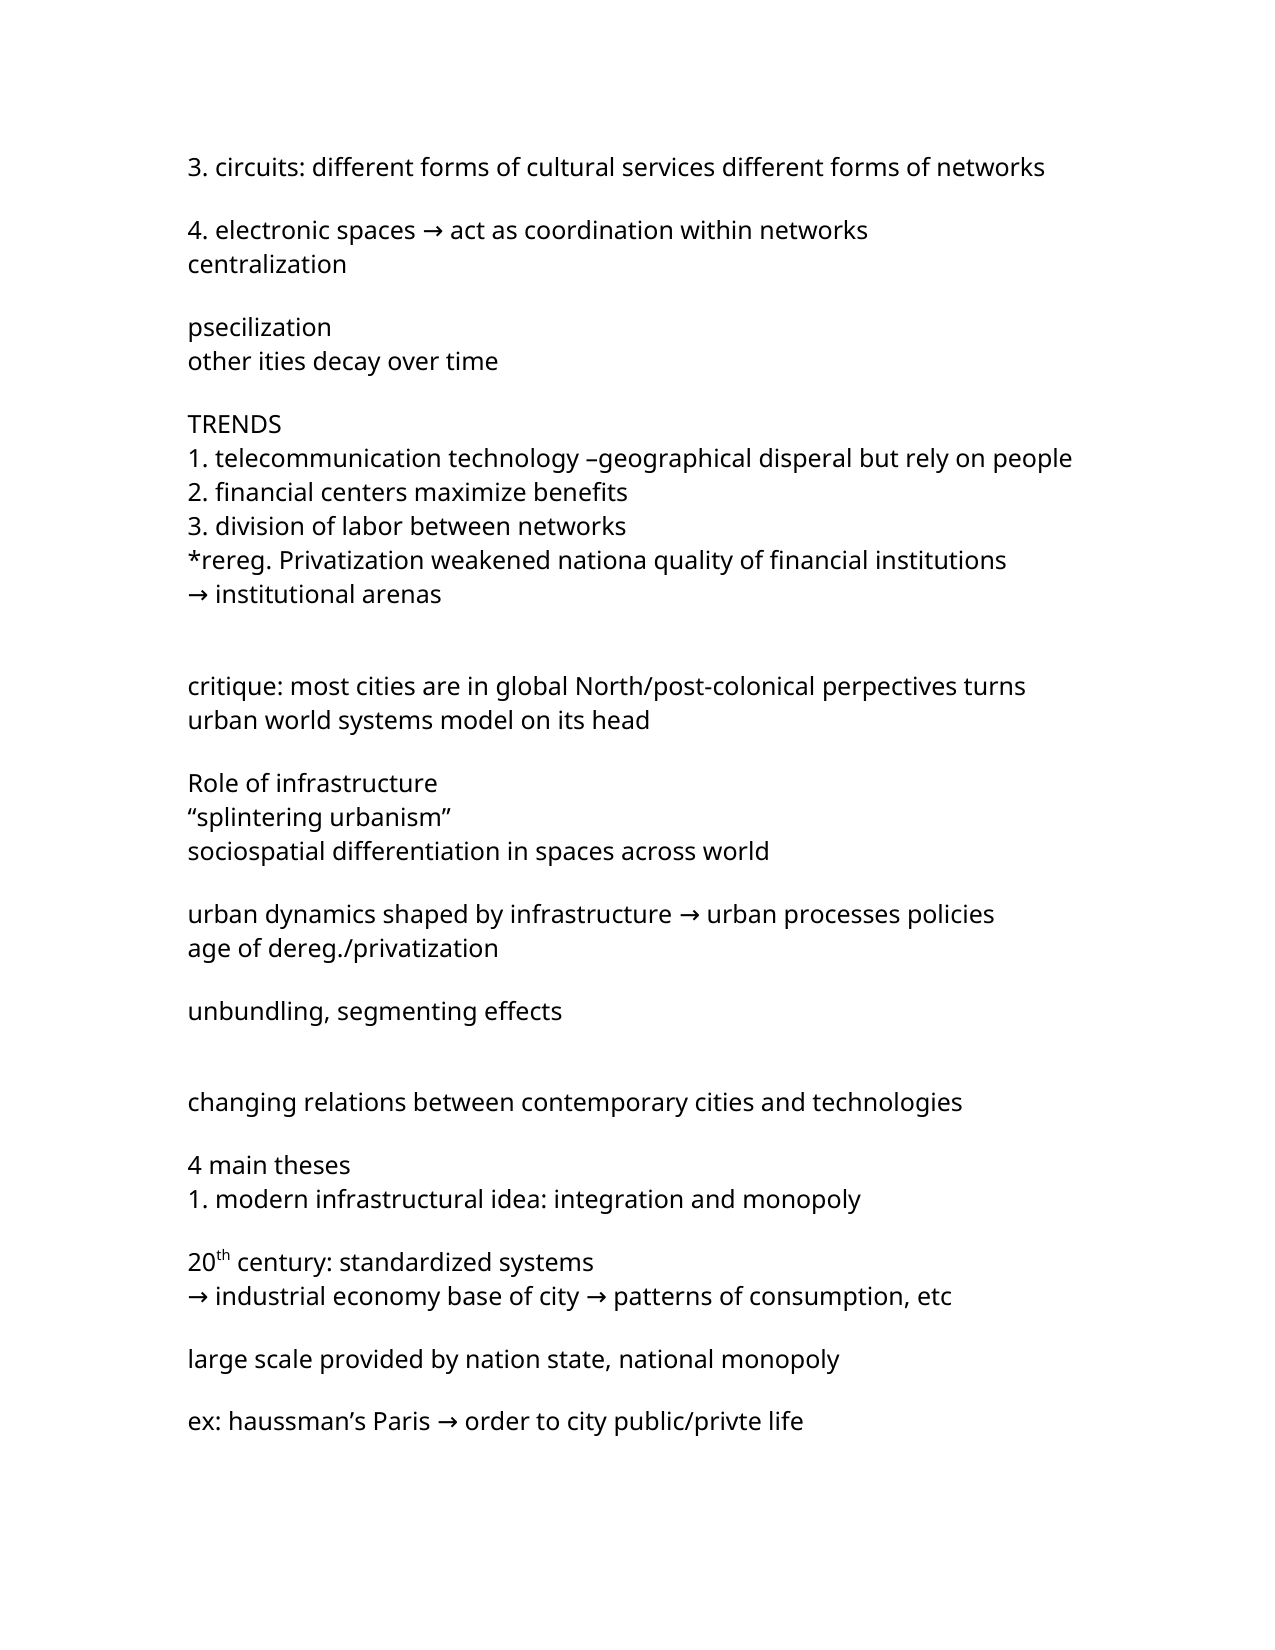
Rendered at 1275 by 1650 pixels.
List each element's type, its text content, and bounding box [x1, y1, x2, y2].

text TRENDS [187, 407, 1087, 441]
text sociospatial differentiation in spaces across world [187, 833, 1087, 867]
text “splintering urbanism” [187, 799, 1087, 833]
text 3. circuits: different forms of cultural services different forms of networks [187, 150, 1087, 184]
text 1. modern infrastructural idea: integration and monopoly [187, 1182, 1087, 1216]
text Role of infrastructure [187, 765, 1087, 799]
text other ities decay over time [187, 344, 1087, 378]
text age of dereg./privatization [187, 930, 1087, 964]
text urban dynamics shaped by infrastructure → urban processes policies [187, 896, 1087, 930]
text critique: most cities are in global North/post-colonical perpectives turns urban world systems model on its head [187, 668, 1087, 737]
text centralization [187, 247, 1087, 281]
text unbundling, segmenting effects [187, 993, 1087, 1027]
text 2. financial centers maximize benefits [187, 475, 1087, 509]
text large scale provided by nation state, national monopoly [187, 1341, 1087, 1375]
text 4 main theses [187, 1147, 1087, 1182]
text 4. electronic spaces → act as coordination within networks [187, 213, 1087, 247]
text 1. telecommunication technology –geographical disperal but rely on people [187, 441, 1087, 475]
text → industrial economy base of city → patterns of consumption, etc [187, 1278, 1087, 1312]
text psecilization [187, 310, 1087, 344]
text → institutional arenas [187, 577, 1087, 611]
text 3. division of labor between networks [187, 509, 1087, 543]
text 20th century: standardized systems [187, 1244, 1087, 1278]
text *rereg. Privatization weakened nationa quality of financial institutions [187, 543, 1087, 577]
text changing relations between contemporary cities and technologies [187, 1085, 1087, 1119]
text ex: haussman’s Paris → order to city public/privte life [187, 1404, 1087, 1438]
